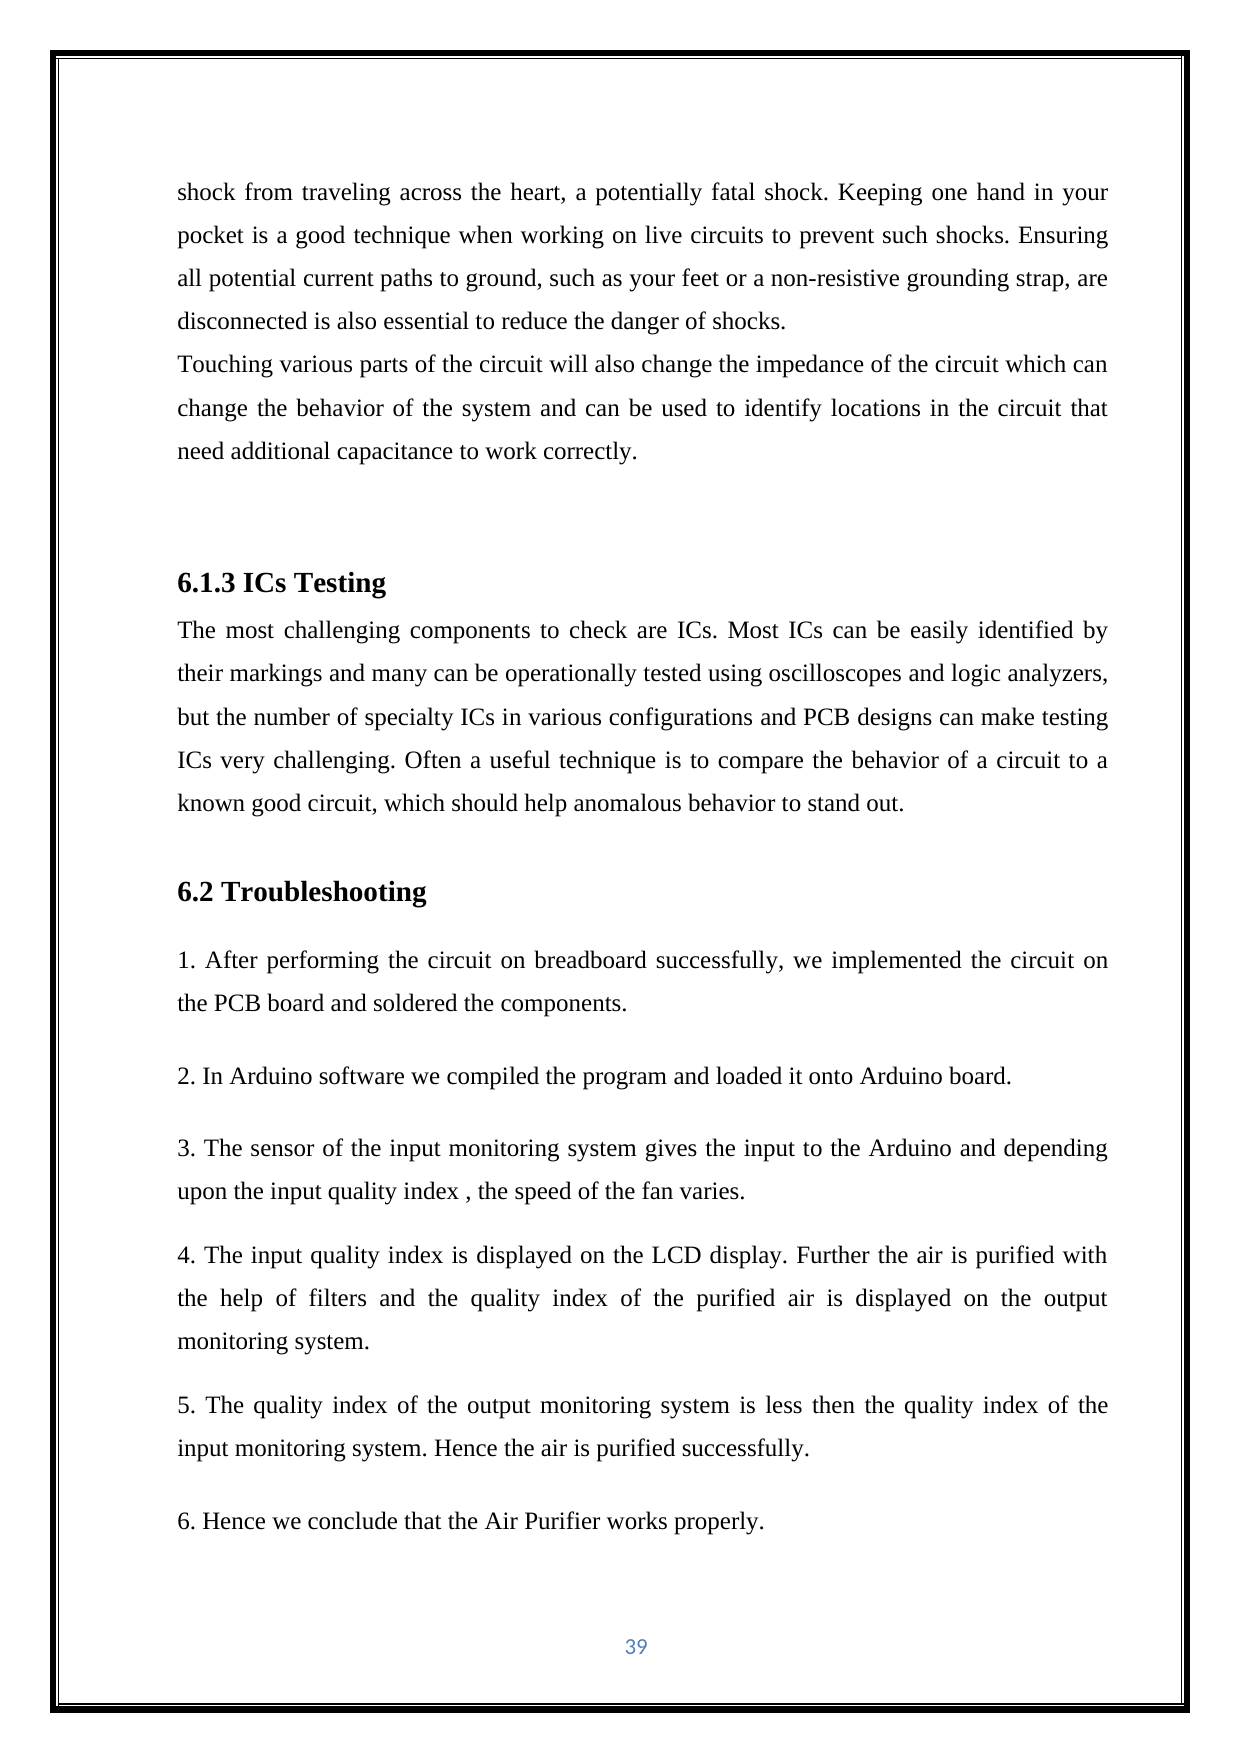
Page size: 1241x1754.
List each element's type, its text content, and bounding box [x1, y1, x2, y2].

text 3. The sensor of the input monitoring system gives the input to the Arduino and depending upon the input quality index , the speed of the fan varies. [177, 1133, 1110, 1205]
text 2. In Arduino software we compiled the program and loaded it onto Arduino board. [177, 1061, 1095, 1089]
text 6.1.3 ICs Testing [177, 565, 1110, 599]
text 1. After performing the circuit on breadboard successfully, we implemented the circuit on the PCB board and soldered the components. [177, 945, 1110, 1017]
text Touching various parts of the circuit will also change the impedance of the circuit which can change the behavior of the system and can be used to identify locations in the circuit that need additional capacitance to work correctly. [177, 349, 1110, 464]
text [177, 177, 1110, 335]
text 5. The quality index of the output monitoring system is less then the quality index of the input monitoring system. Hence the air is purified successfully. [177, 1390, 1110, 1462]
text 6.2 Troubleshooting [177, 874, 1110, 908]
text 6. Hence we conclude that the Air Purifier works properly. [177, 1506, 1095, 1534]
text The most challenging components to check are ICs. Most ICs can be easily identified by their markings and many can be operationally tested using oscilloscopes and logic analyzers, but the number of specialty ICs in various configurations and PCB designs can make testing ICs very challenging. Often a useful technique is to compare the behavior of a circuit to a known good circuit, which should help anomalous behavior to stand out. [177, 615, 1110, 817]
text 4. The input quality index is displayed on the LCD display. Further the air is purified with the help of filters and the quality index of the purified air is displayed on the output monitoring system. [177, 1240, 1110, 1355]
